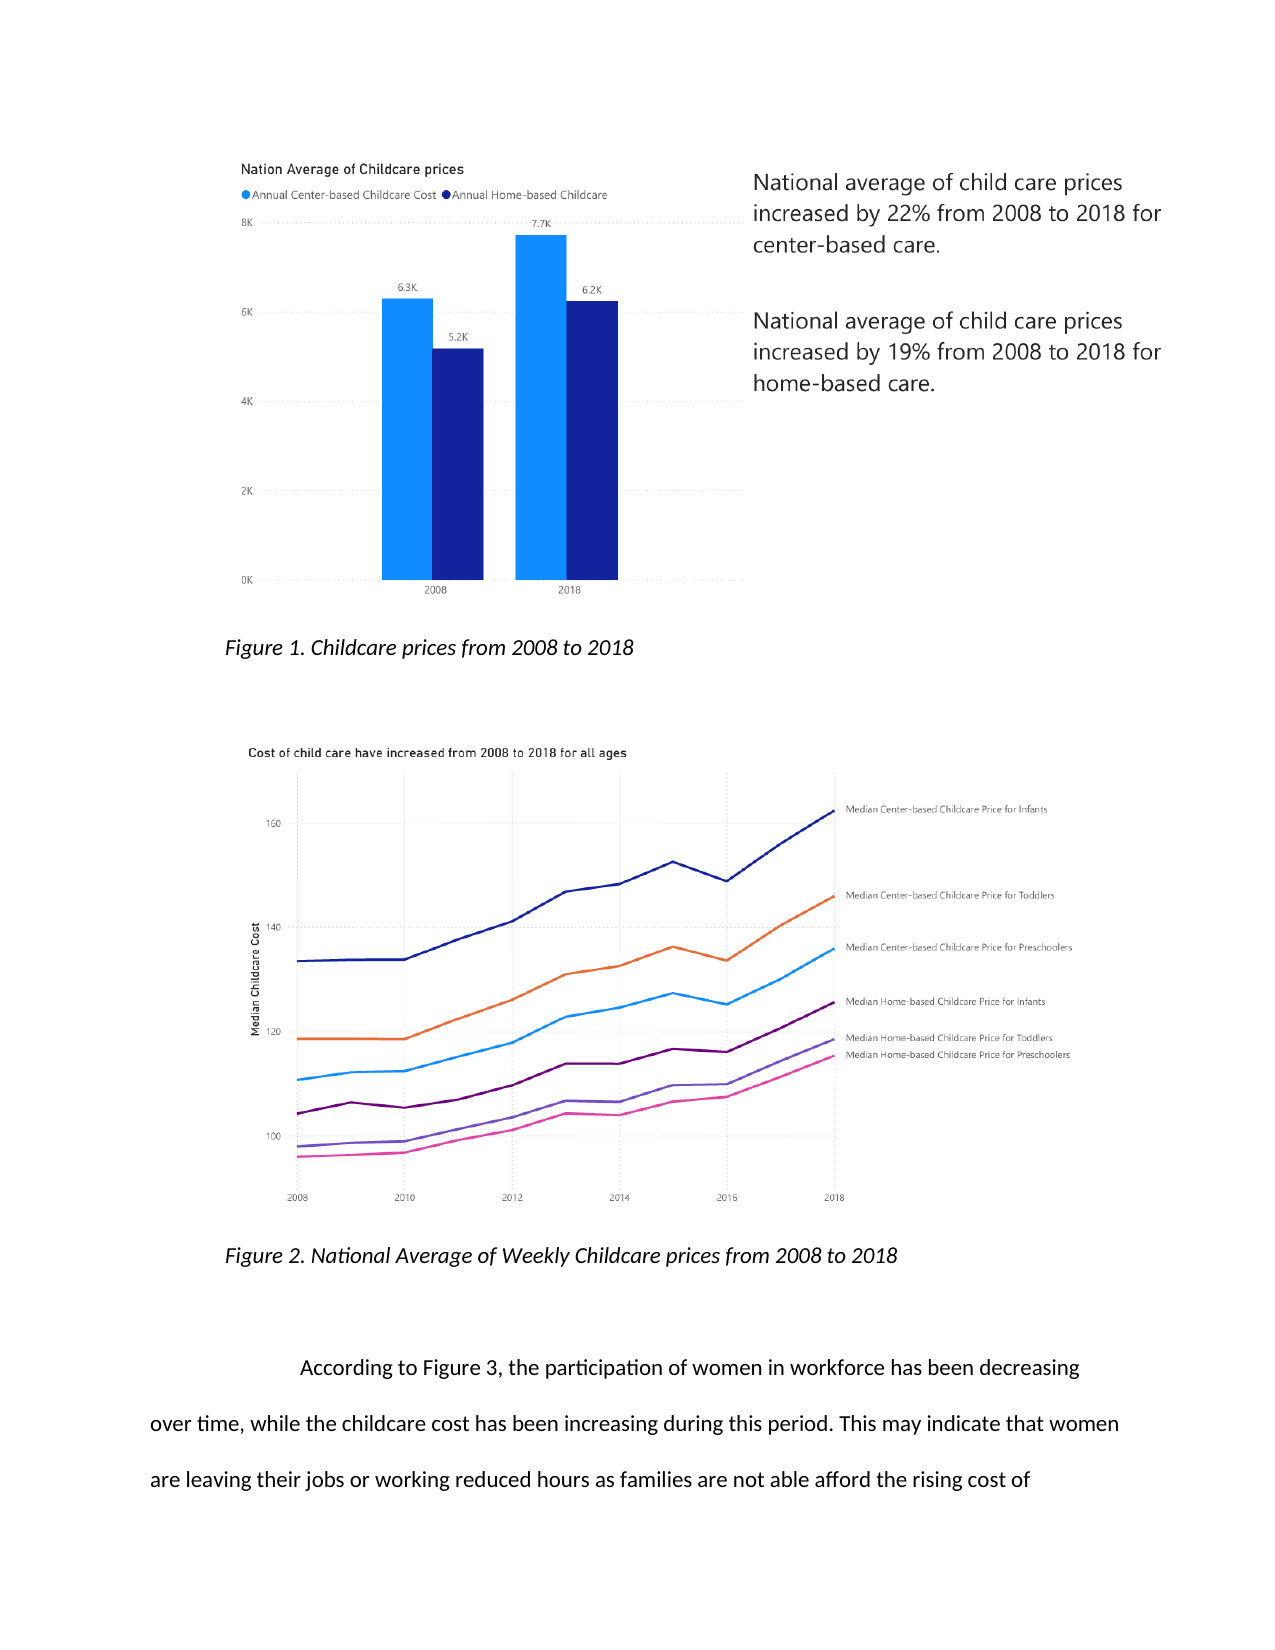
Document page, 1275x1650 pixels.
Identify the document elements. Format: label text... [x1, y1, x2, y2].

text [150, 1353, 1125, 1493]
picture [225, 150, 1186, 606]
text Figure 1. Childcare prices from 2008 to 2018 [150, 633, 1125, 661]
text Figure 2. National Average of Weekly Childcare prices from 2008 to 2018 [150, 1241, 1125, 1269]
picture [225, 745, 1097, 1213]
